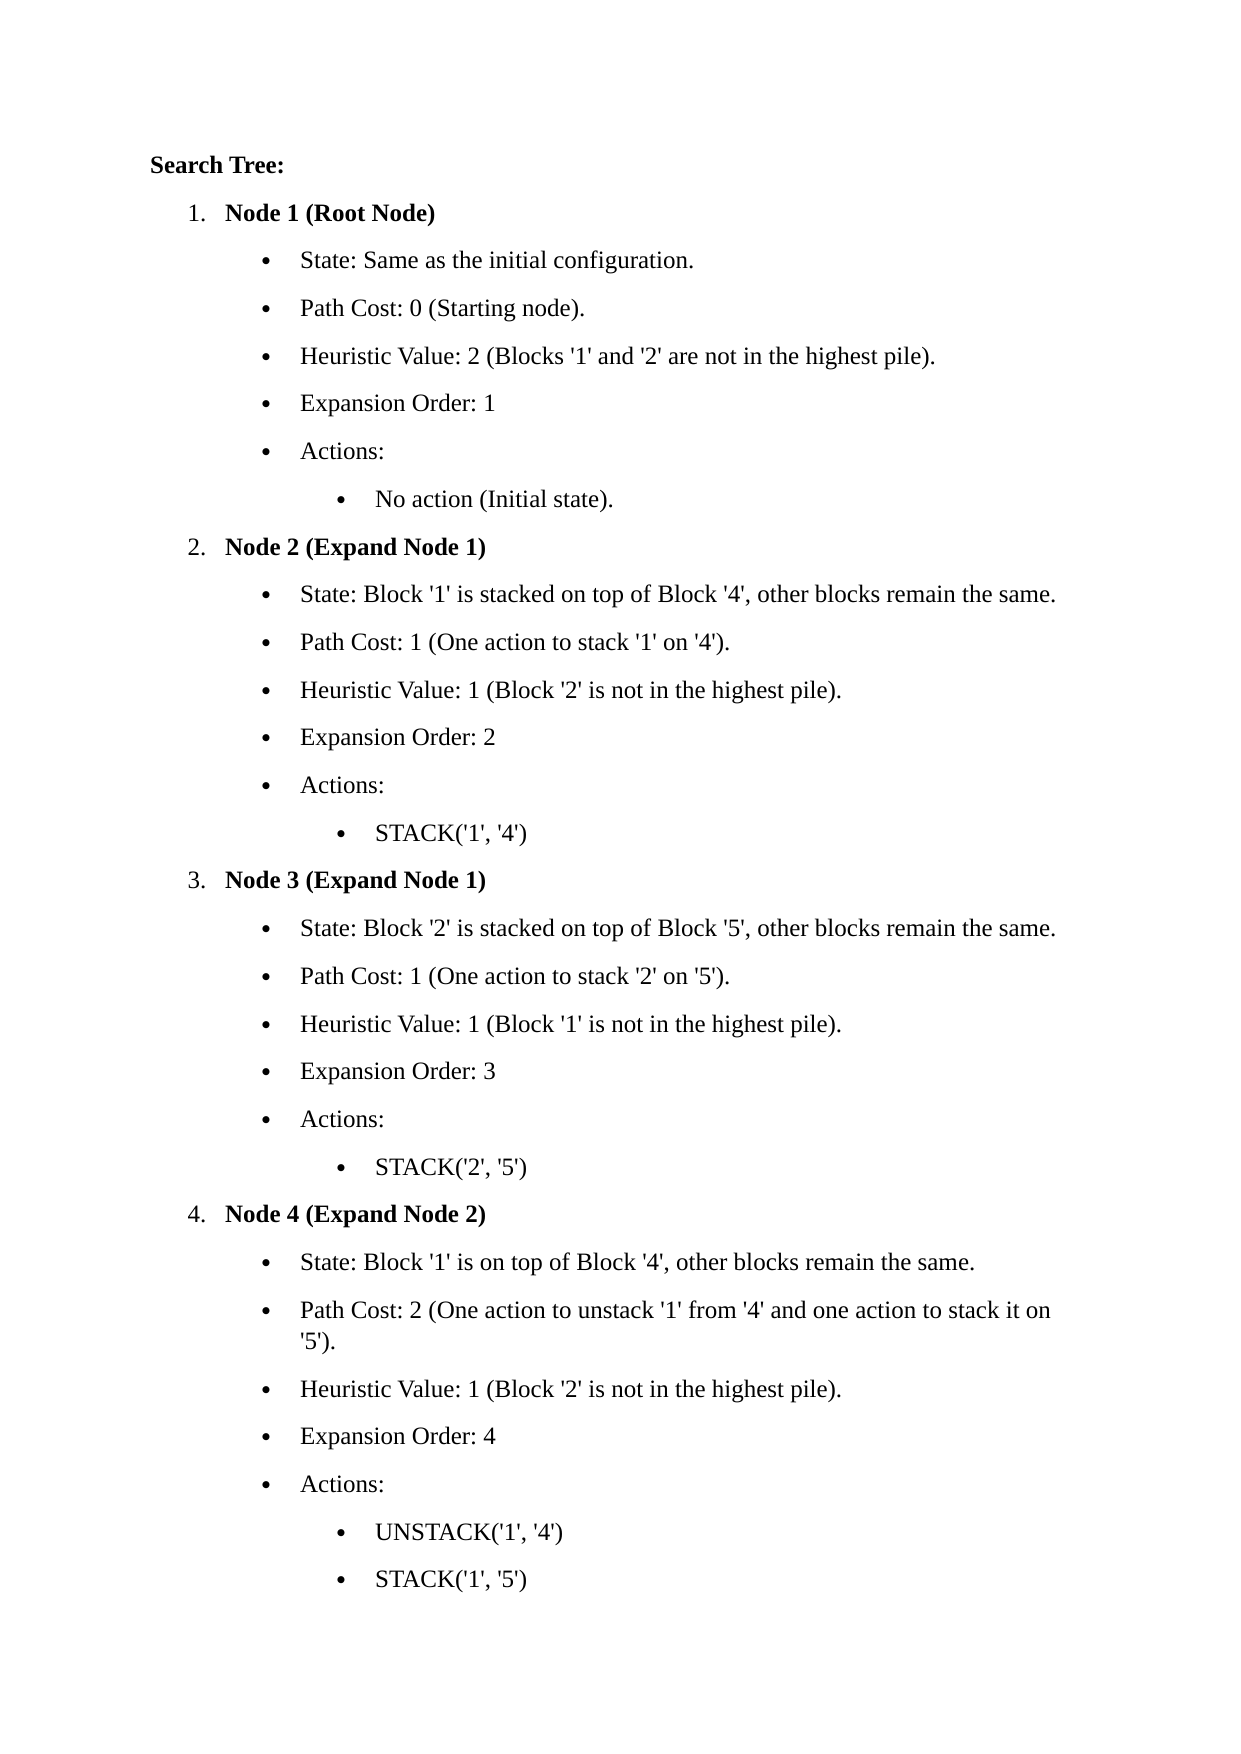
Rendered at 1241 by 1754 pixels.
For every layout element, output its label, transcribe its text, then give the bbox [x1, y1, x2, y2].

list Path Cost: 1 (One action to stack '2' on '5'). [262, 961, 1090, 990]
list UNSTACK('1', '4') [337, 1517, 1090, 1546]
list Actions: [262, 1104, 1090, 1133]
list Node 2 (Expand Node 1) [187, 532, 1090, 560]
list State: Block '1' is on top of Block '4', other blocks remain the same. [262, 1247, 1090, 1276]
list Node 4 (Expand Node 2) [187, 1199, 1090, 1228]
text Search Tree: [150, 150, 1090, 179]
list Node 3 (Expand Node 1) [187, 866, 1090, 894]
list Expansion Order: 3 [262, 1056, 1090, 1085]
list Expansion Order: 1 [262, 388, 1090, 417]
list State: Block '1' is stacked on top of Block '4', other blocks remain the same. [262, 579, 1090, 608]
list STACK('1', '4') [337, 818, 1090, 847]
list Expansion Order: 4 [262, 1421, 1090, 1450]
list Heuristic Value: 1 (Block '2' is not in the highest pile). [262, 675, 1090, 703]
list Heuristic Value: 1 (Block '2' is not in the highest pile). [262, 1374, 1090, 1402]
list STACK('2', '5') [337, 1152, 1090, 1181]
list Heuristic Value: 2 (Blocks '1' and '2' are not in the highest pile). [262, 341, 1090, 369]
list Actions: [262, 436, 1090, 465]
list Path Cost: 1 (One action to stack '1' on '4'). [262, 627, 1090, 656]
list Node 1 (Root Node) [187, 198, 1090, 226]
list Actions: [262, 1469, 1090, 1498]
list State: Same as the initial configuration. [262, 245, 1090, 274]
list Heuristic Value: 1 (Block '1' is not in the highest pile). [262, 1009, 1090, 1037]
list No action (Initial state). [337, 484, 1090, 513]
list Expansion Order: 2 [262, 722, 1090, 751]
list State: Block '2' is stacked on top of Block '5', other blocks remain the same. [262, 913, 1090, 942]
list Path Cost: 2 (One action to unstack '1' from '4' and one action to stack it on '5'). [262, 1295, 1090, 1355]
list Actions: [262, 770, 1090, 799]
list Path Cost: 0 (Starting node). [262, 293, 1090, 322]
list STACK('1', '5') [337, 1564, 1090, 1593]
